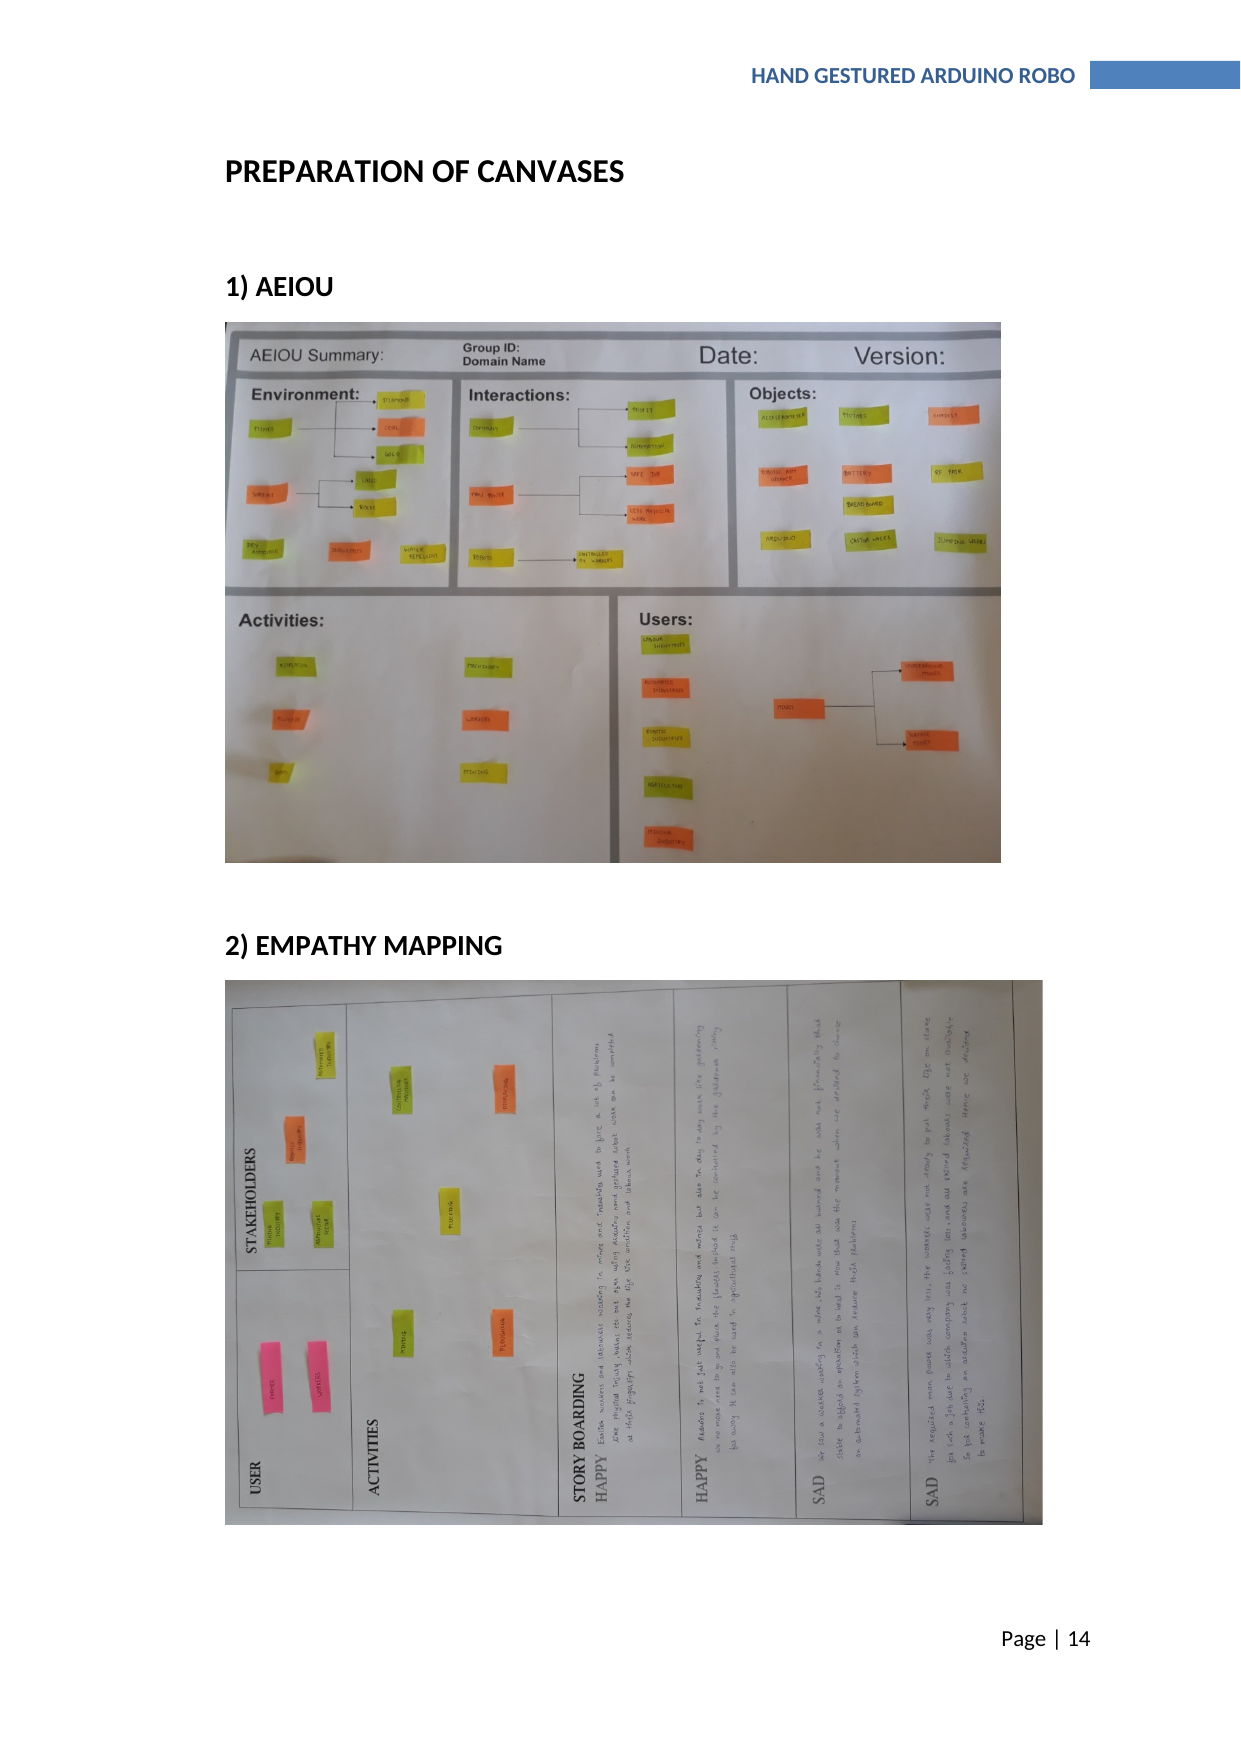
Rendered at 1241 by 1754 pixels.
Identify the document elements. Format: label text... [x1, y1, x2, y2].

text 2) EMPATHY MAPPING [225, 927, 1090, 962]
text 1) AEIOU [225, 268, 1090, 304]
picture [225, 322, 1001, 863]
picture [225, 980, 1043, 1525]
text PREPARATION OF CANVASES [225, 150, 1090, 191]
